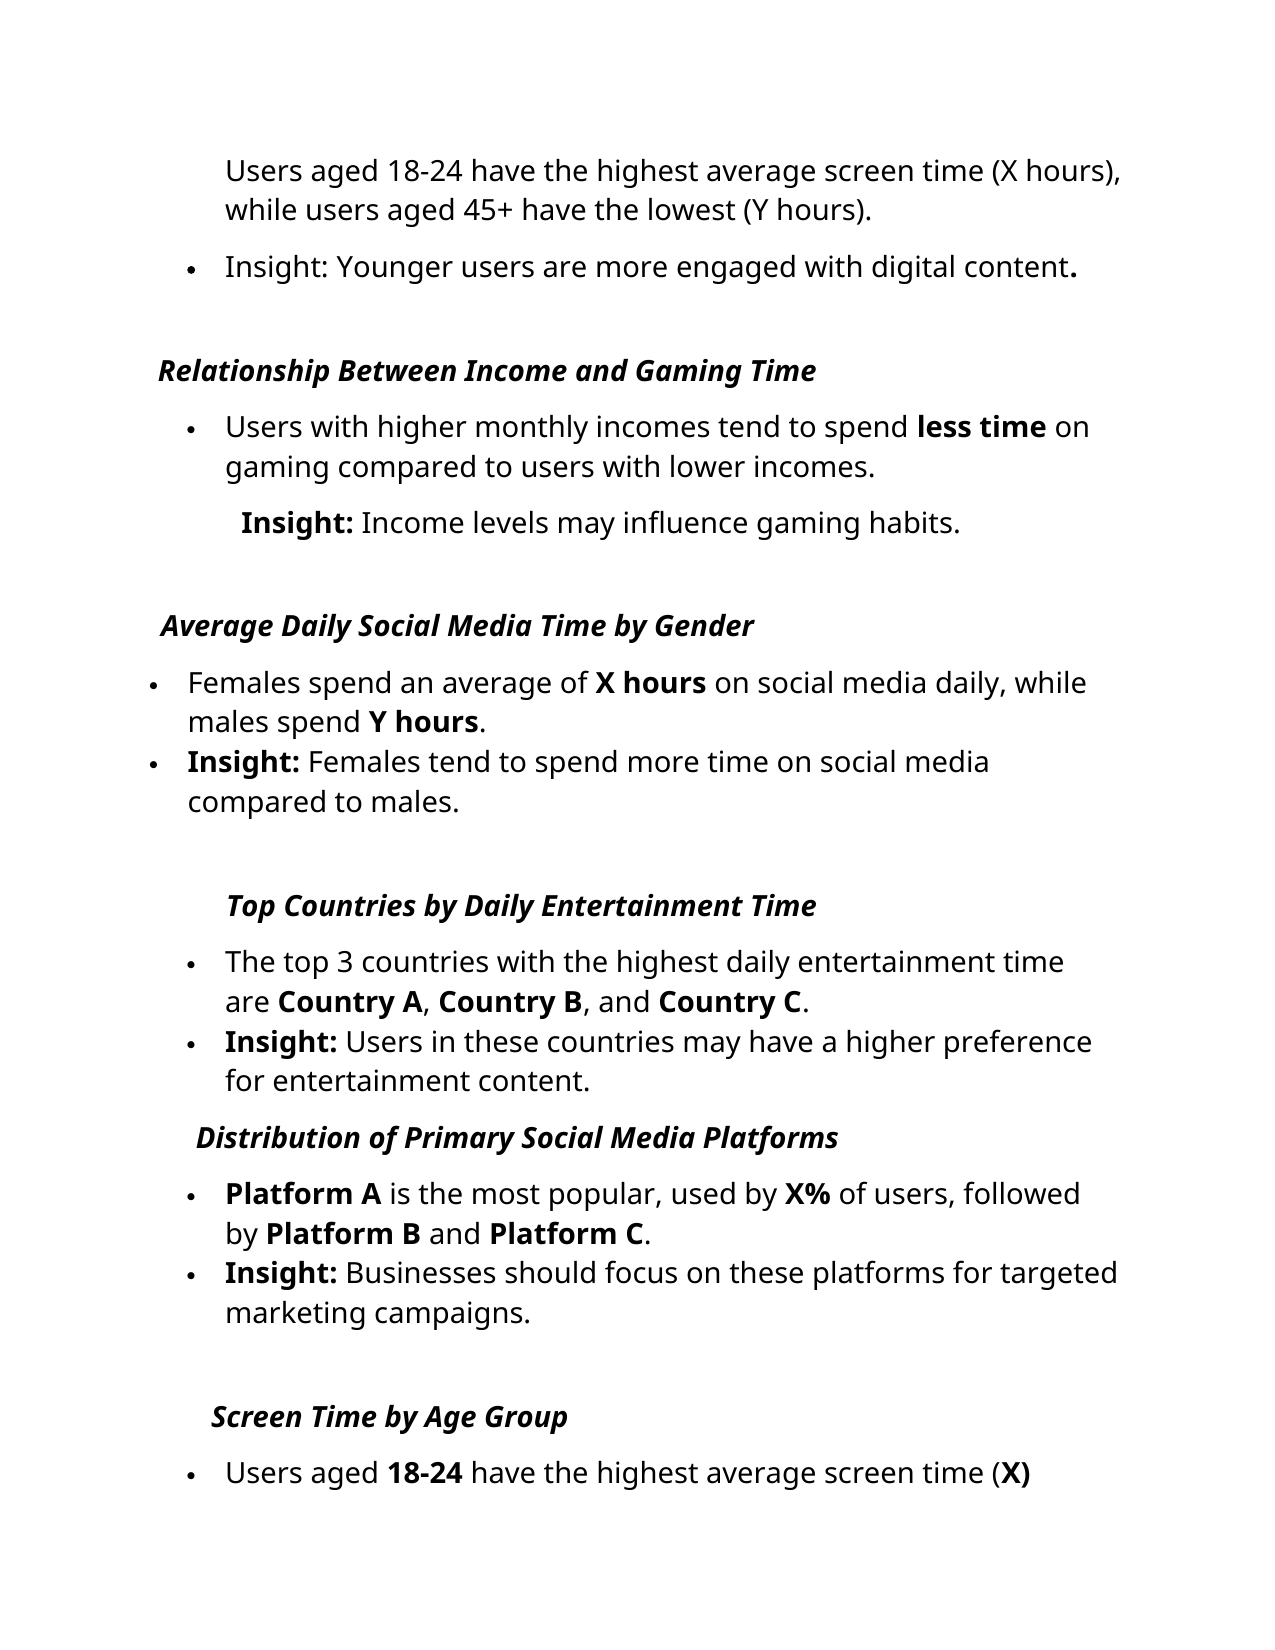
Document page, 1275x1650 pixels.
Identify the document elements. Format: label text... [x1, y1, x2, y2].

list Females spend an average of X hours on social media daily, while males spend Y hours. [150, 662, 1125, 741]
list Users aged 18-24 have the highest average screen time (X) [187, 1453, 1125, 1492]
list Platform A is the most popular, used by X% of users, followed by Platform B and Platform C. [187, 1173, 1125, 1253]
text Top Countries by Daily Entertainment Time [150, 885, 1125, 925]
list Insight: Businesses should focus on these platforms for targeted marketing campaigns. [187, 1253, 1125, 1332]
text Insight: Income levels may influence gaming habits. [150, 502, 1125, 542]
list Insight: Users in these countries may have a higher preference for entertainment content. [187, 1021, 1125, 1100]
list Insight: Females tend to spend more time on social media compared to males. [150, 741, 1125, 821]
text Screen Time by Age Group [150, 1396, 1125, 1436]
text Distribution of Primary Social Media Platforms [150, 1117, 1125, 1157]
text Average Daily Social Media Time by Gender [150, 606, 1125, 645]
text Relationship Between Income and Gaming Time [150, 350, 1125, 390]
list The top 3 countries with the highest daily entertainment time are Country A, Country B, and Country C. [187, 942, 1125, 1021]
list Insight: Younger users are more engaged with digital content. [187, 246, 1125, 286]
list Users with higher monthly incomes tend to spend less time on gaming compared to users with lower incomes. [187, 406, 1125, 486]
text Users aged 18-24 have the highest average screen time (X hours), while users aged 45+ have the lowest (Y hours). [225, 150, 1125, 229]
